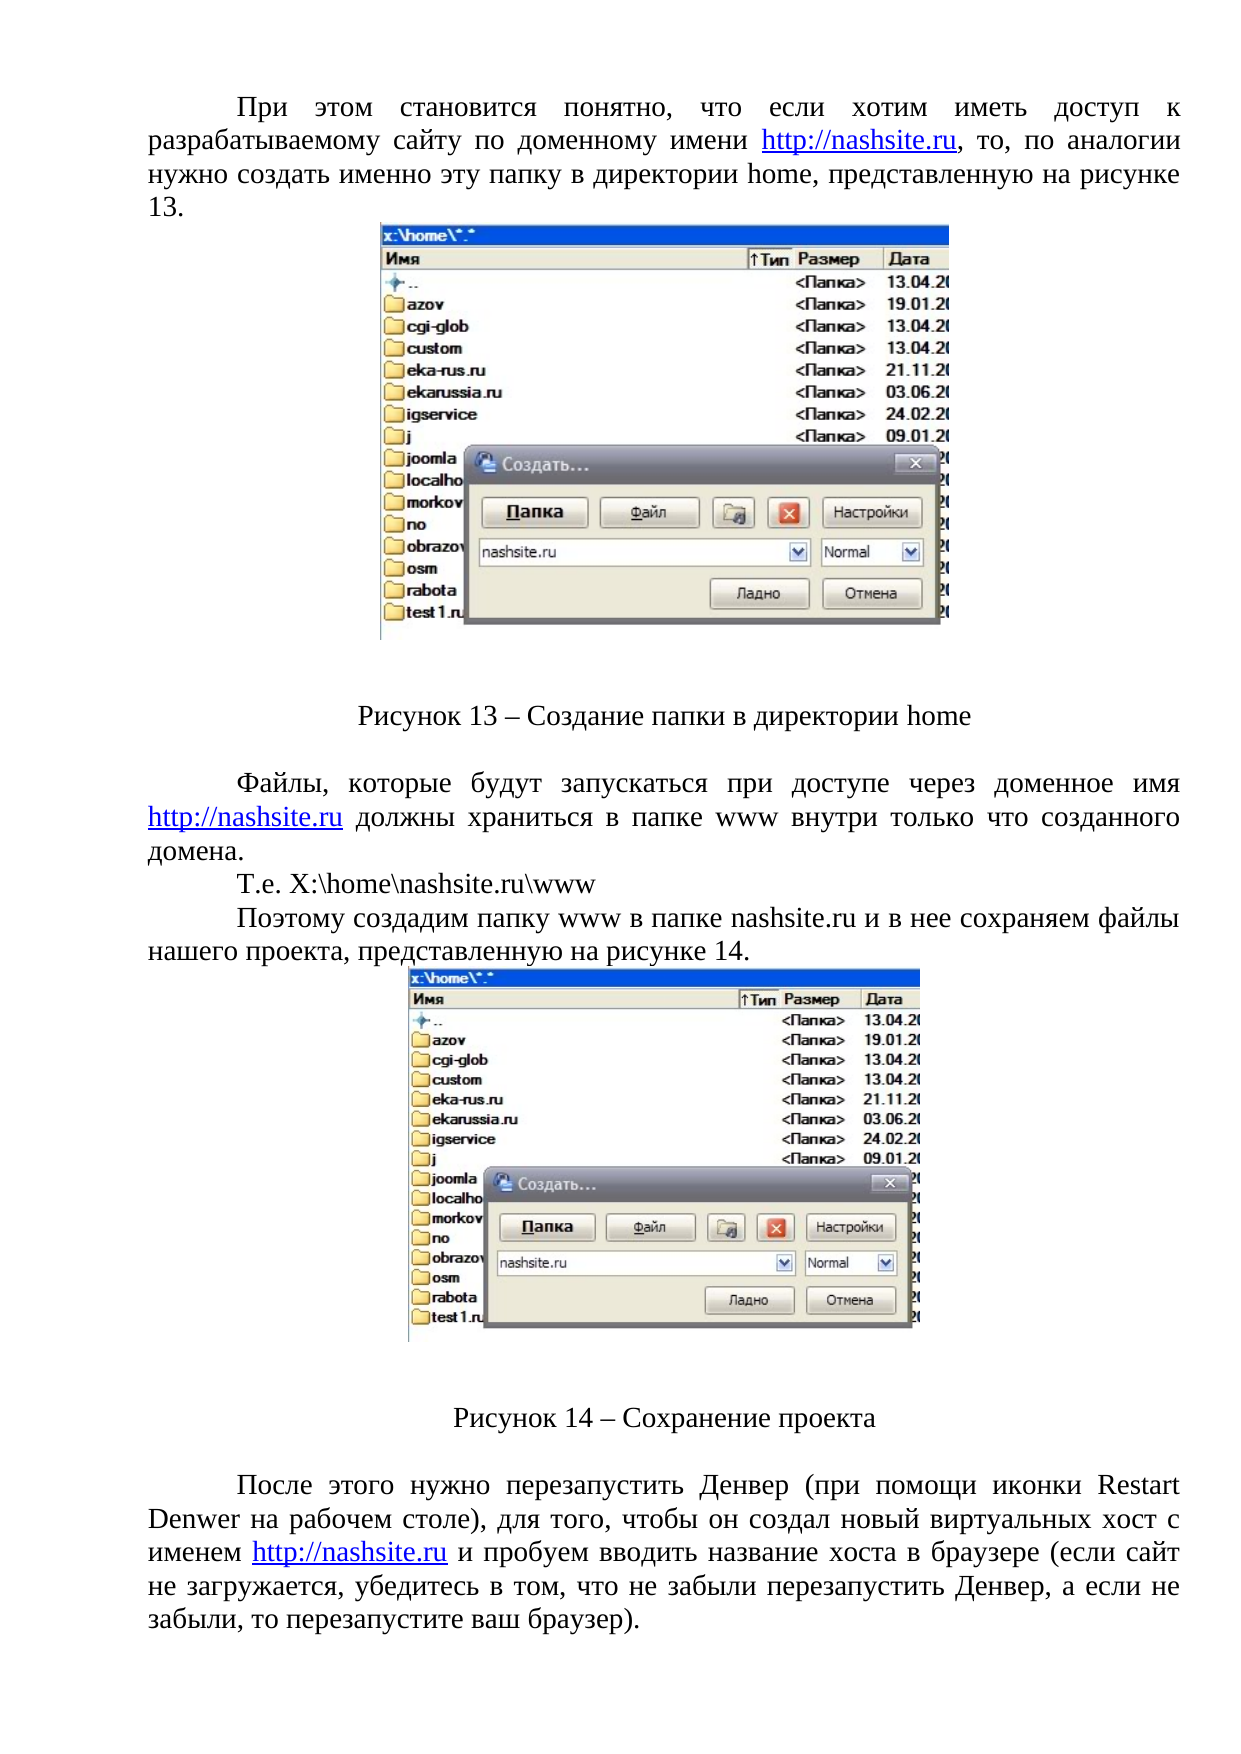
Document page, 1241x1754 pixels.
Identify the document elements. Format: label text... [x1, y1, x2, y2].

text Поэтому создадим папку www в папке nashsite.ru и в нее сохраняем файлы нашего проекта, представленную на рисунке 14. [148, 900, 1181, 967]
text Рисунок 13 – Создание папки в директории home [148, 698, 1181, 732]
picture [408, 966, 920, 1342]
picture [380, 222, 949, 640]
text Т.е. X:\home\nashsite.ru\www [148, 866, 1181, 900]
text Рисунок 14 – Сохранение проекта [148, 1400, 1181, 1434]
text Файлы, которые будут запускаться при доступе через доменное имя http://nashsite.ru должны храниться в папке www внутри только что созданного домена. [148, 766, 1181, 866]
text После этого нужно перезапустить Денвер (при помощи иконки Restart Denwer на рабочем столе), для того, чтобы он создал новый виртуальных хост с именем http://nashsite.ru и пробуем вводить название хоста в браузере (если сайт не загружается, убедитесь в том, что не забыли перезапустить Денвер, а если не забыли, то перезапустите ваш браузер). [148, 1467, 1181, 1635]
text При этом становится понятно, что если хотим иметь доступ к разрабатываемому сайту по доменному имени http://nashsite.ru, то, по аналогии нужно создать именно эту папку в директории home, представленную на рисунке 13. [148, 89, 1181, 223]
